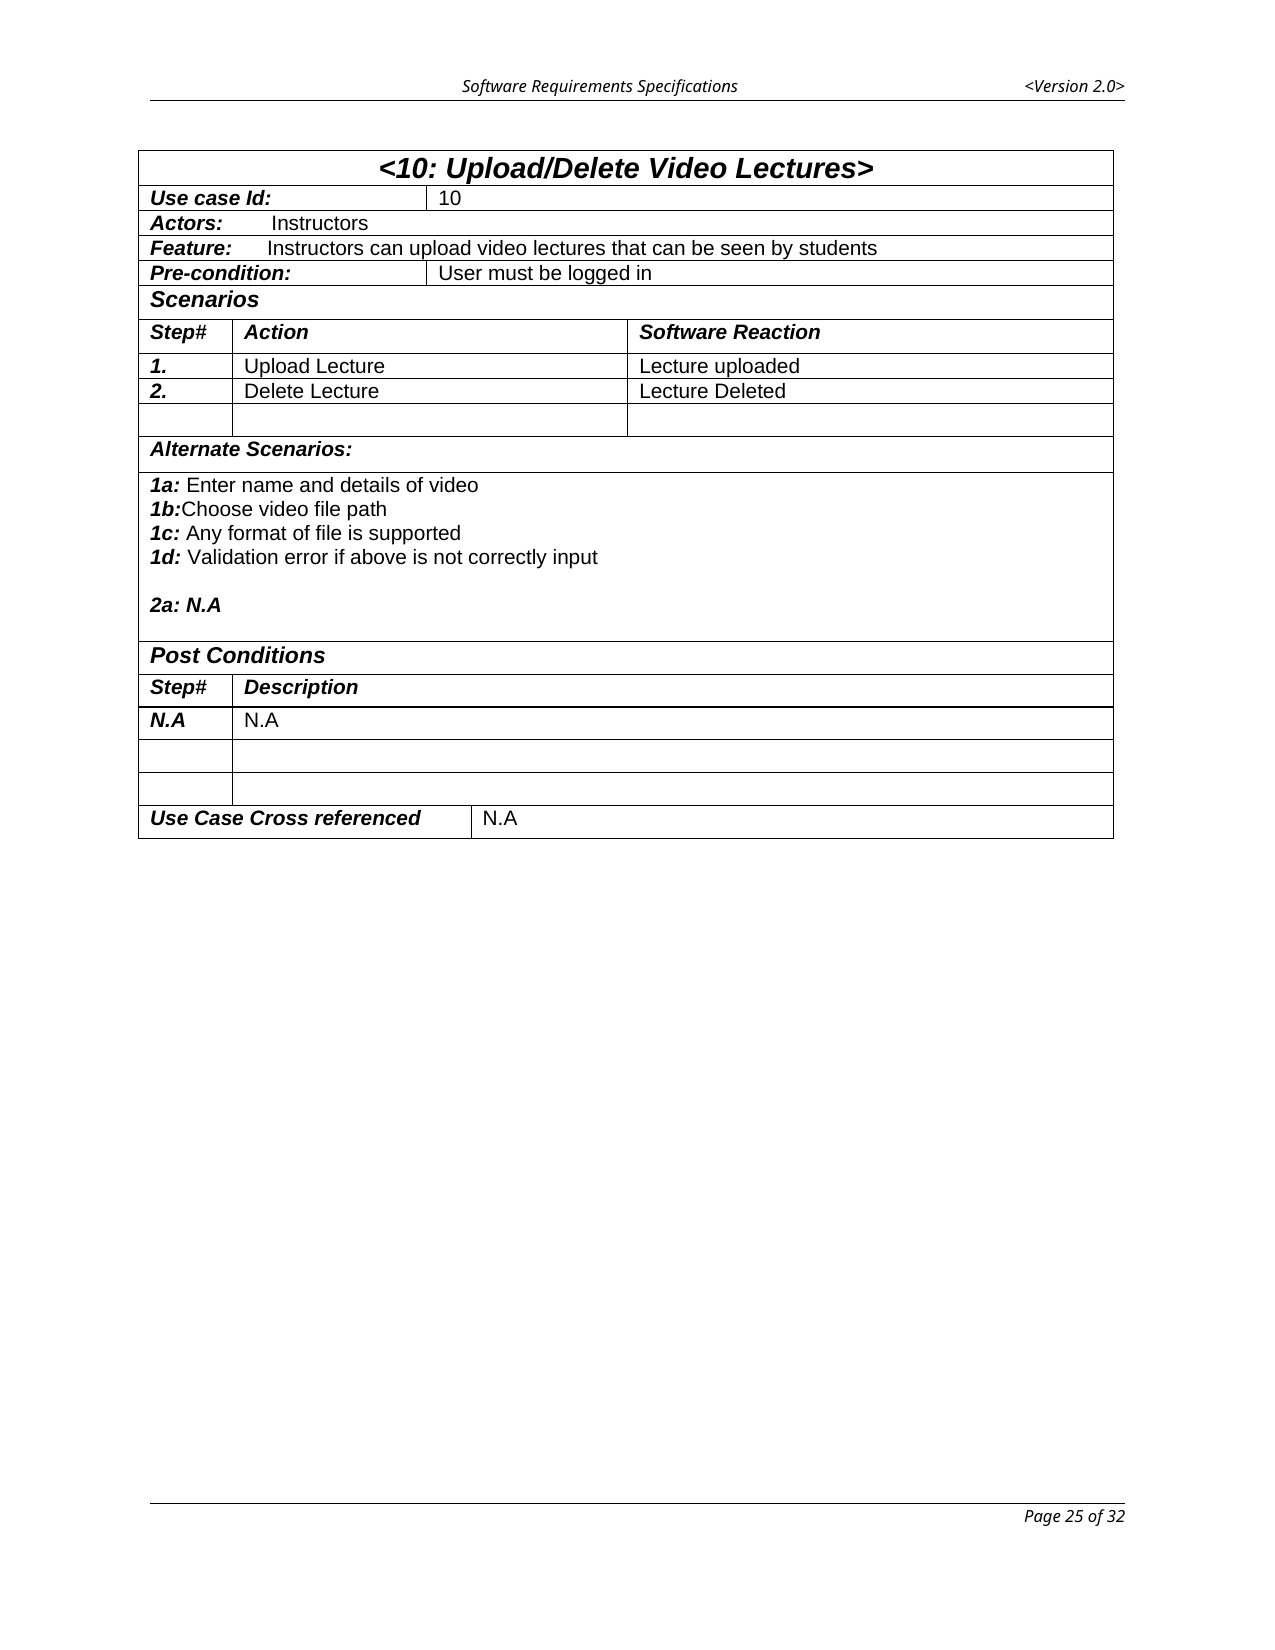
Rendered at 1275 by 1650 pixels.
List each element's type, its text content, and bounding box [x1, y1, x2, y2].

table_cell 10 [427, 186, 1113, 209]
table_cell Use Case Cross referenced [139, 806, 471, 838]
table_cell Use case Id: [139, 186, 426, 209]
table_cell Alternate Scenarios: [139, 437, 1113, 472]
table_cell N.A [472, 806, 1113, 838]
table_cell Step# [139, 675, 232, 706]
table_cell [233, 740, 1113, 772]
table_cell Actors: Instructors [139, 211, 1113, 234]
table_cell [139, 740, 232, 772]
table_cell [628, 404, 1113, 436]
table_cell [233, 773, 1113, 805]
table_cell 2. [139, 379, 232, 403]
table_cell Scenarios [139, 286, 1113, 319]
table_cell N.A [233, 708, 1113, 739]
table_cell Delete Lecture [233, 379, 627, 403]
table_cell [139, 404, 232, 436]
table_cell Pre-condition: [139, 261, 426, 284]
table_header <10: Upload/Delete Video Lectures> [139, 151, 1113, 184]
table_cell Action [233, 320, 627, 353]
table_cell N.A [139, 708, 232, 739]
table_cell Upload Lecture [233, 354, 627, 378]
table_cell Feature: Instructors can upload video lectures that can be seen by students [139, 236, 1113, 259]
table_cell User must be logged in [427, 261, 1113, 284]
table_cell Lecture uploaded [628, 354, 1113, 378]
table_cell [233, 404, 627, 436]
table_cell 1a: Enter name and details of video 1b:Choose video file path 1c: Any format of file is supported 1d: Validation error if above is not correctly input 2a: N.A [139, 473, 1113, 641]
table_cell Post Conditions [139, 642, 1113, 674]
table_cell Description [233, 675, 1113, 706]
table_cell Lecture Deleted [628, 379, 1113, 403]
table_cell Step# [139, 320, 232, 353]
table_cell [139, 773, 232, 805]
table_cell Software Reaction [628, 320, 1113, 353]
table_cell 1. [139, 354, 232, 378]
